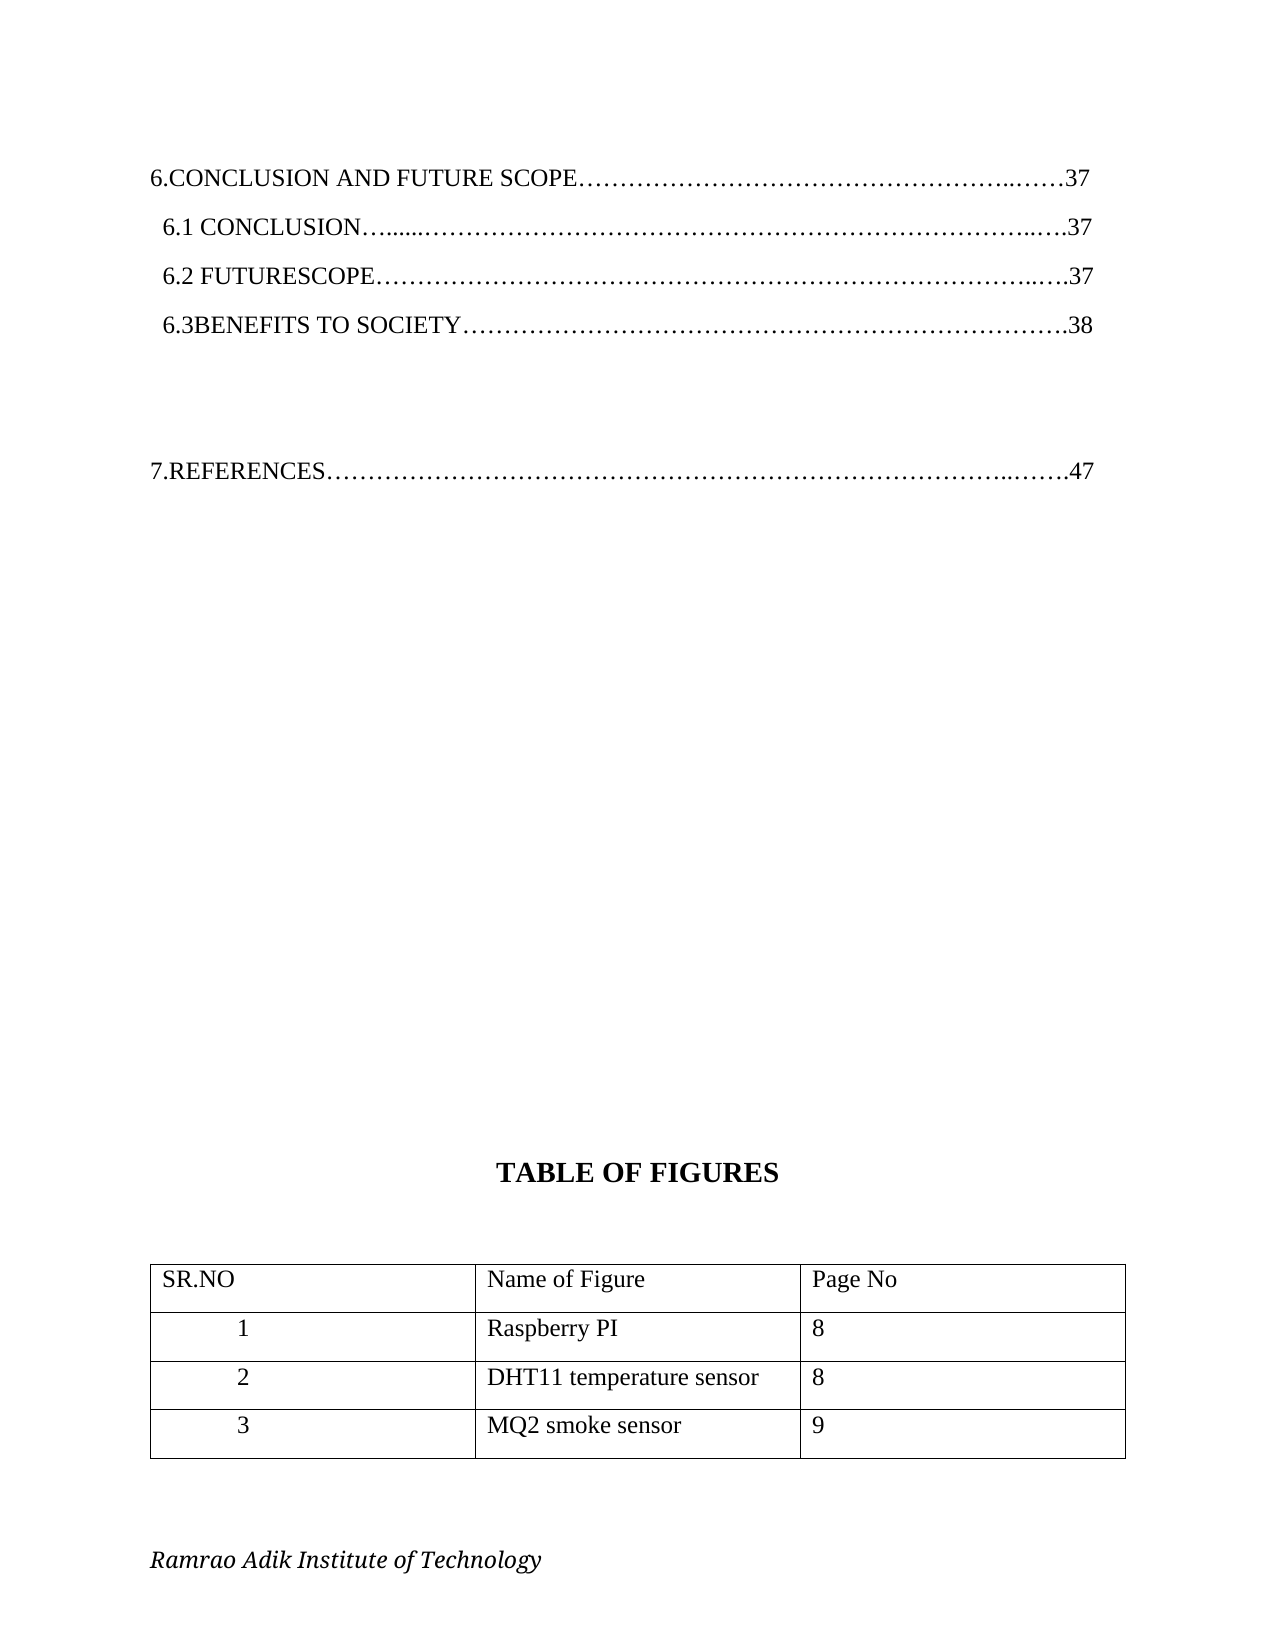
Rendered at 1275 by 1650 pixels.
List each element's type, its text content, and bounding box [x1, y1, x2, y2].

table_cell 3 [151, 1410, 475, 1458]
text 6.1 CONCLUSION…......………………………………………………………………..….37 [150, 212, 1125, 241]
table_cell 9 [801, 1410, 1125, 1458]
text 6.CONCLUSION AND FUTURE SCOPE……………………………………………..……37 [150, 163, 1125, 192]
text 6.2 FUTURESCOPE……………………………………………………………………..….37 [150, 261, 1125, 290]
table_header Page No [801, 1265, 1125, 1312]
table_cell 1 [151, 1313, 475, 1361]
table_cell DHT11 temperature sensor [476, 1362, 800, 1409]
table_cell 8 [801, 1313, 1125, 1361]
text TABLE OF FIGURES [150, 1155, 1125, 1189]
table_header Name of Figure [476, 1265, 800, 1312]
table_header SR.NO [151, 1265, 475, 1312]
text 6.3BENEFITS TO SOCIETY……………………………………………………………….38 [150, 310, 1125, 338]
table_cell Raspberry PI [476, 1313, 800, 1361]
table_cell MQ2 smoke sensor [476, 1410, 800, 1458]
table_cell 8 [801, 1362, 1125, 1409]
table_cell 2 [151, 1362, 475, 1409]
text 7.REFERENCES………………………………………………………………………..…….47 [150, 456, 1125, 485]
